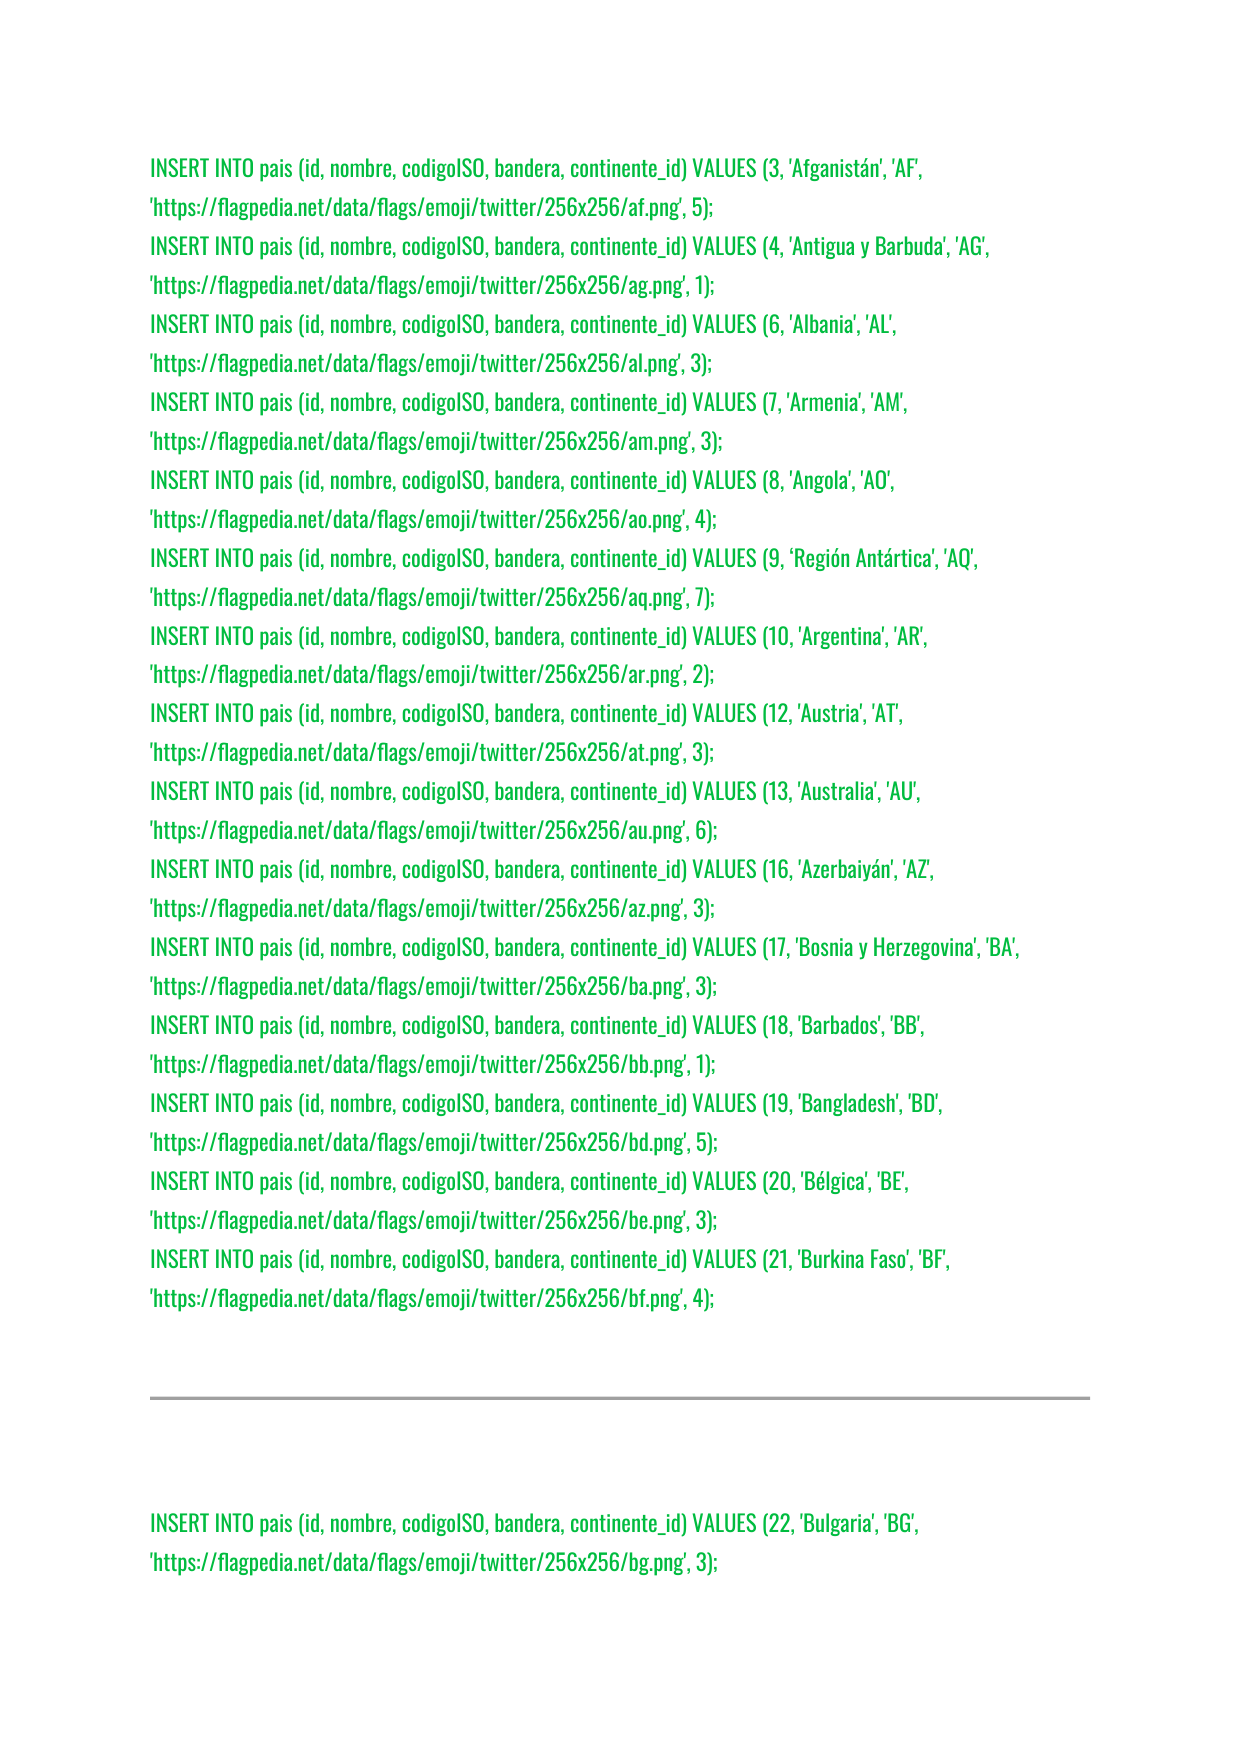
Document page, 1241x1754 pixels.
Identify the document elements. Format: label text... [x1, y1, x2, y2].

text INSERT INTO pais (id, nombre, codigoISO, bandera, continente_id) VALUES (13, 'Australia', 'AU', 'https://flagpedia.net/data/flags/emoji/twitter/256x256/au.png', 6); [150, 773, 1090, 846]
text INSERT INTO pais (id, nombre, codigoISO, bandera, continente_id) VALUES (12, 'Austria', 'AT', 'https://flagpedia.net/data/flags/emoji/twitter/256x256/at.png', 3); [150, 695, 1090, 768]
text INSERT INTO pais (id, nombre, codigoISO, bandera, continente_id) VALUES (10, 'Argentina', 'AR', 'https://flagpedia.net/data/flags/emoji/twitter/256x256/ar.png', 2); [150, 617, 1090, 690]
text INSERT INTO pais (id, nombre, codigoISO, bandera, continente_id) VALUES (20, 'Bélgica', 'BE', 'https://flagpedia.net/data/flags/emoji/twitter/256x256/be.png', 3); [150, 1163, 1090, 1236]
text INSERT INTO pais (id, nombre, codigoISO, bandera, continente_id) VALUES (19, 'Bangladesh', 'BD', 'https://flagpedia.net/data/flags/emoji/twitter/256x256/bd.png', 5); [150, 1085, 1090, 1158]
text INSERT INTO pais (id, nombre, codigoISO, bandera, continente_id) VALUES (21, 'Burkina Faso', 'BF', 'https://flagpedia.net/data/flags/emoji/twitter/256x256/bf.png', 4); [150, 1241, 1090, 1314]
text INSERT INTO pais (id, nombre, codigoISO, bandera, continente_id) VALUES (6, 'Albania', 'AL', 'https://flagpedia.net/data/flags/emoji/twitter/256x256/al.png', 3); [150, 306, 1090, 379]
text INSERT INTO pais (id, nombre, codigoISO, bandera, continente_id) VALUES (18, 'Barbados', 'BB', 'https://flagpedia.net/data/flags/emoji/twitter/256x256/bb.png', 1); [150, 1007, 1090, 1080]
text INSERT INTO pais (id, nombre, codigoISO, bandera, continente_id) VALUES (7, 'Armenia', 'AM', 'https://flagpedia.net/data/flags/emoji/twitter/256x256/am.png', 3); [150, 384, 1090, 457]
text INSERT INTO pais (id, nombre, codigoISO, bandera, continente_id) VALUES (3, 'Afganistán', 'AF', 'https://flagpedia.net/data/flags/emoji/twitter/256x256/af.png', 5); [150, 150, 1090, 223]
text INSERT INTO pais (id, nombre, codigoISO, bandera, continente_id) VALUES (4, 'Antigua y Barbuda', 'AG', 'https://flagpedia.net/data/flags/emoji/twitter/256x256/ag.png', 1); [150, 228, 1090, 301]
text INSERT INTO pais (id, nombre, codigoISO, bandera, continente_id) VALUES (9, ‘Región Antártica', 'AQ', 'https://flagpedia.net/data/flags/emoji/twitter/256x256/aq.png', 7); [150, 539, 1090, 612]
text INSERT INTO pais (id, nombre, codigoISO, bandera, continente_id) VALUES (16, 'Azerbaiyán', 'AZ', 'https://flagpedia.net/data/flags/emoji/twitter/256x256/az.png', 3); [150, 851, 1090, 924]
text INSERT INTO pais (id, nombre, codigoISO, bandera, continente_id) VALUES (8, 'Angola', 'AO', 'https://flagpedia.net/data/flags/emoji/twitter/256x256/ao.png', 4); [150, 462, 1090, 534]
text INSERT INTO pais (id, nombre, codigoISO, bandera, continente_id) VALUES (17, 'Bosnia y Herzegovina', 'BA', 'https://flagpedia.net/data/flags/emoji/twitter/256x256/ba.png', 3); [150, 929, 1090, 1002]
text INSERT INTO pais (id, nombre, codigoISO, bandera, continente_id) VALUES (22, 'Bulgaria', 'BG', 'https://flagpedia.net/data/flags/emoji/twitter/256x256/bg.png', 3); [150, 1505, 1090, 1578]
